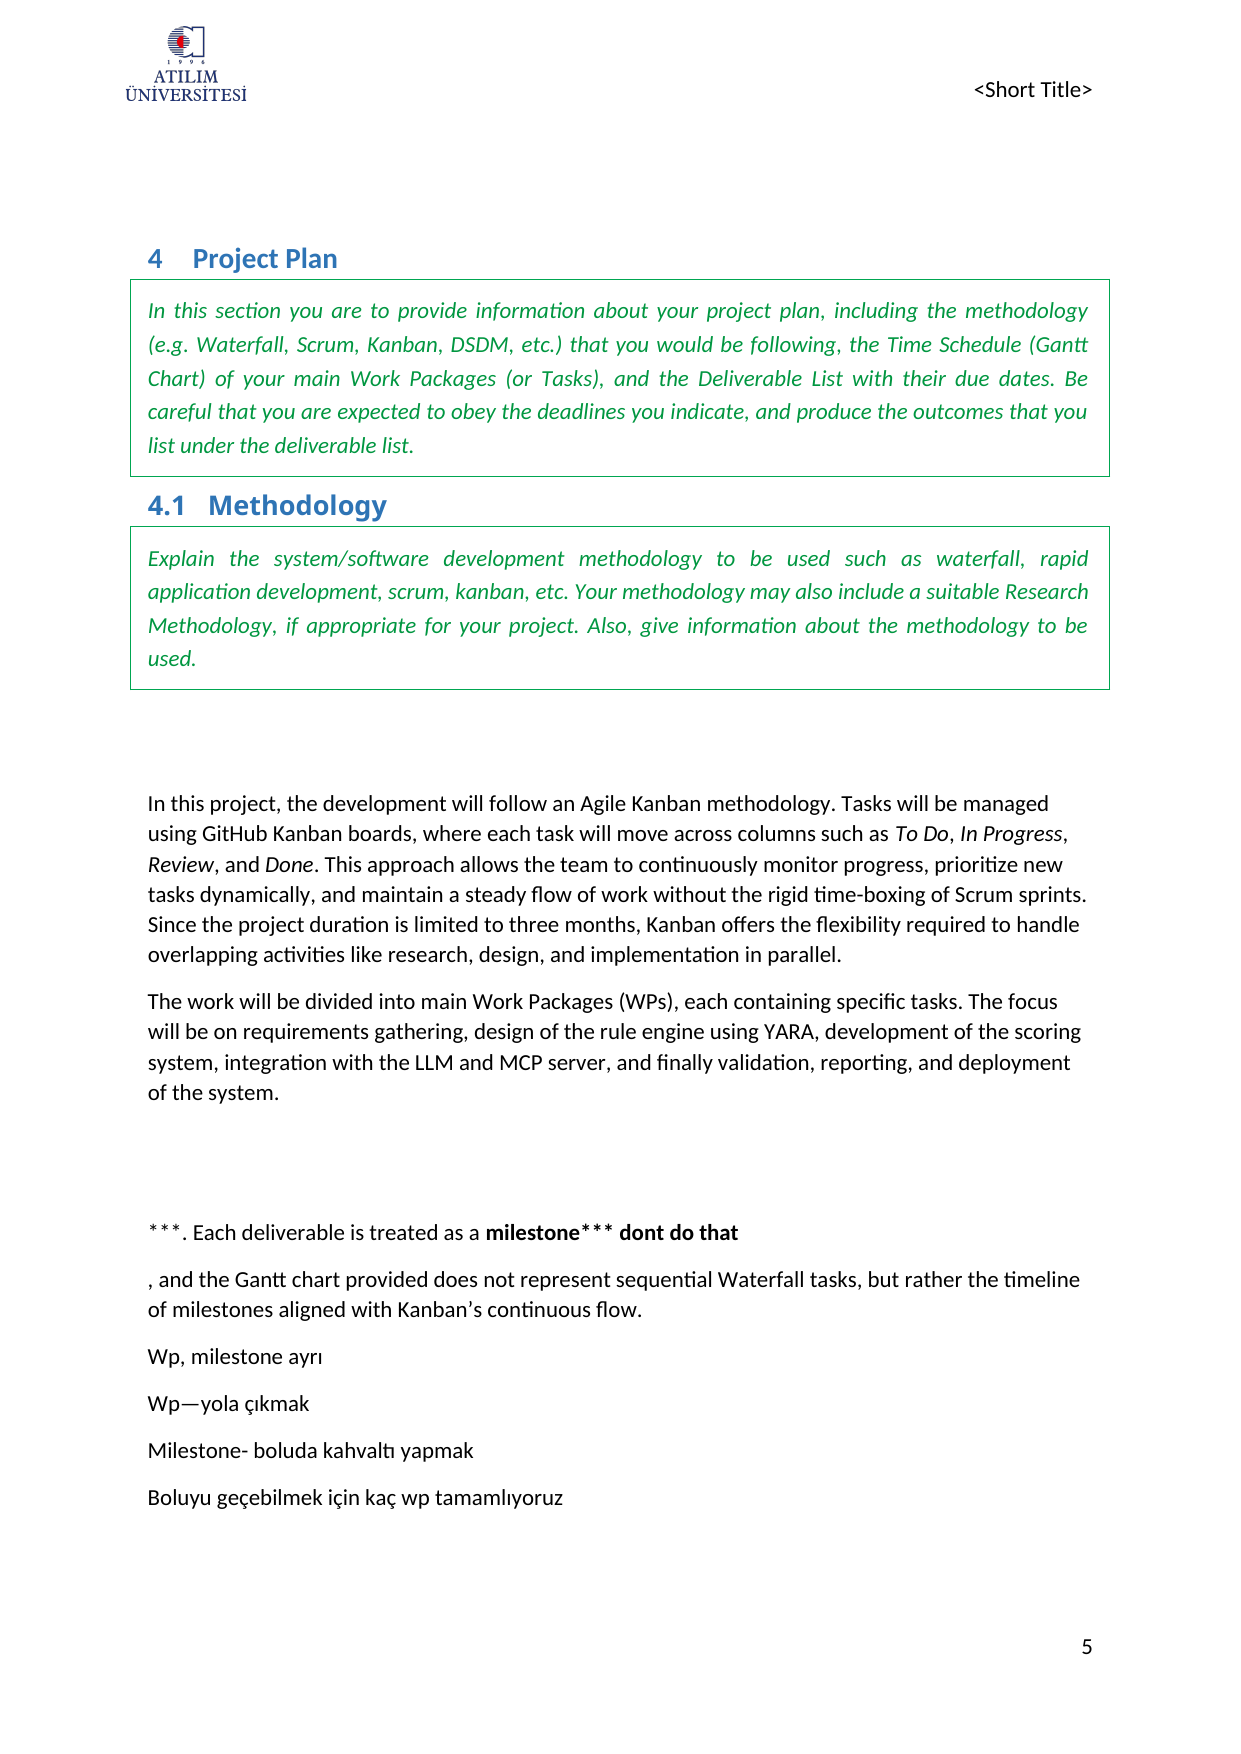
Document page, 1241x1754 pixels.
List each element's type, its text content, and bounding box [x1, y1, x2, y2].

text In this project, the development will follow an Agile Kanban methodology. Tasks will be managed using GitHub Kanban boards, where each task will move across columns such as To Do, In Progress, Review, and Done. This approach allows the team to continuously monitor progress, prioritize new tasks dynamically, and maintain a steady flow of work without the rigid time-boxing of Scrum sprints. Since the project duration is limited to three months, Kanban offers the flexibility required to handle overlapping activities like research, design, and implementation in parallel. [147, 789, 1092, 968]
text Wp, milestone ayrı [147, 1342, 1092, 1371]
text The work will be divided into main Work Packages (WPs), each containing specific tasks. The focus will be on requirements gathering, design of the rule engine using YARA, development of the scoring system, integration with the LLM and MCP server, and finally validation, reporting, and deployment of the system. [147, 987, 1092, 1106]
text Explain the system/software development methodology to be used such as waterfall, rapid application development, scrum, kanban, etc. Your methodology may also include a suitable Research Methodology, if appropriate for your project. Also, give information about the methodology to be used. [131, 527, 1109, 689]
subtitle Methodology [148, 486, 1092, 523]
text Milestone- boluda kahvaltı yapmak [147, 1436, 1092, 1464]
subtitle Project Plan [148, 241, 1092, 276]
text ***. Each deliverable is treated as a milestone*** dont do that [147, 1218, 1092, 1247]
text Boluyu geçebilmek için kaç wp tamamlıyoruz [147, 1483, 1092, 1511]
picture [125, 26, 247, 101]
text Wp—yola çıkmak [147, 1389, 1092, 1417]
text , and the Gantt chart provided does not represent sequential Waterfall tasks, but rather the timeline of milestones aligned with Kanban’s continuous flow. [147, 1265, 1092, 1324]
text In this section you are to provide information about your project plan, including the methodology (e.g. Waterfall, Scrum, Kanban, DSDM, etc.) that you would be following, the Time Schedule (Gantt Chart) of your main Work Packages (or Tasks), and the Deliverable List with their due dates. Be careful that you are expected to obey the deadlines you indicate, and produce the outcomes that you list under the deliverable list. [131, 280, 1109, 476]
